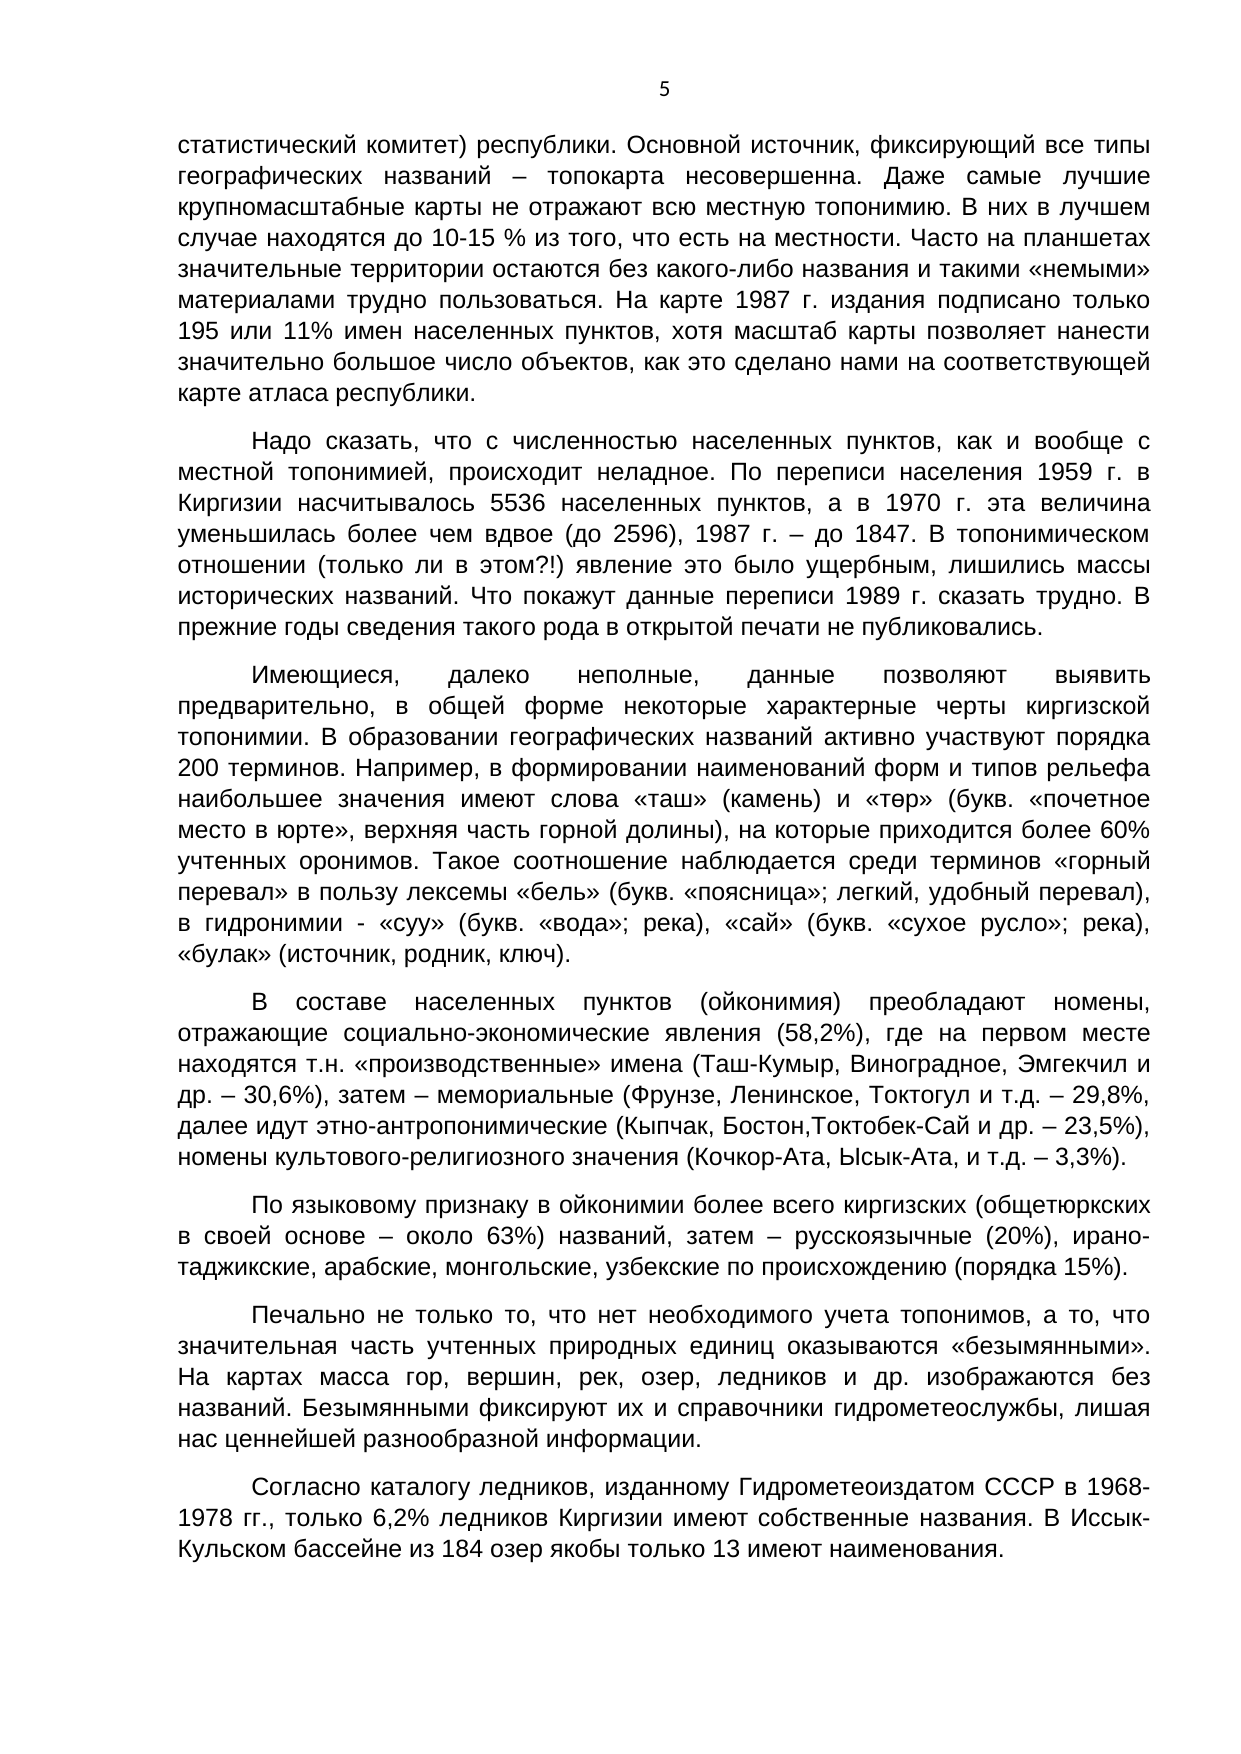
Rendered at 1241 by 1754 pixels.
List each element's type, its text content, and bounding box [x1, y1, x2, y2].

text В составе населенных пунктов (ойконимия) преобладают номены, отражающие социально-экономические явления (58,2%), где на первом месте находятся т.н. «производственные» имена (Таш-Кумыр, Виноградное, Эмгекчил и др. – 30,6%), затем – мемориальные (Фрунзе, Ленинское, Токтогул и т.д. – 29,8%, далее идут этно-антропонимические (Кыпчак, Бостон,Токтобек-Сай и др. – 23,5%), номены культового-религиозного значения (Кочкор-Ата, Ысык-Ата, и т.д. – 3,3%). [177, 987, 1152, 1171]
text Имеющиеся, далеко неполные, данные позволяют выявить предварительно, в общей форме некоторые характерные черты киргизской топонимии. В образовании географических названий активно участвуют порядка 200 терминов. Например, в формировании наименований форм и типов рельефа наибольшее значения имеют слова «таш» (камень) и «төр» (букв. «почетное место в юрте», верхняя часть горной долины), на которые приходится более 60% учтенных оронимов. Такое соотношение наблюдается среди терминов «горный перевал» в пользу лексемы «бель» (букв. «поясница»; легкий, удобный перевал), в гидронимии - «суу» (букв. «вода»; река), «сай» (букв. «сухое русло»; река), «булак» (источник, родник, ключ). [177, 660, 1152, 968]
text По языковому признаку в ойконимии более всего киргизских (общетюркских в своей основе – около 63%) названий, затем – русскоязычные (20%), ирано-таджикские, арабские, монгольские, узбекские по происхождению (порядка 15%). [177, 1190, 1152, 1281]
text Надо сказать, что с численностью населенных пунктов, как и вообще с местной топонимией, происходит неладное. По переписи населения 1959 г. в Киргизии насчитывалось 5536 населенных пунктов, а в 1970 г. эта величина уменьшилась более чем вдвое (до 2596), 1987 г. – до 1847. В топонимическом отношении (только ли в этом?!) явление это было ущербным, лишились массы исторических названий. Что покажут данные переписи 1989 г. сказать трудно. В прежние годы сведения такого рода в открытой печати не публиковались. [177, 426, 1152, 641]
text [177, 130, 1152, 407]
text Согласно каталогу ледников, изданному Гидрометеоиздатом СССР в 1968-1978 гг., только 6,2% ледников Киргизии имеют собственные названия. В Иссык-Кульском бассейне из 184 озер якобы только 13 имеют наименования. [177, 1471, 1152, 1562]
text Печально не только то, что нет необходимого учета топонимов, а то, что значительная часть учтенных природных единиц оказываются «безымянными». На картах масса гор, вершин, рек, озер, ледников и др. изображаются без названий. Безымянными фиксируют их и справочники гидрометеослужбы, лишая нас ценнейшей разнообразной информации. [177, 1299, 1152, 1452]
